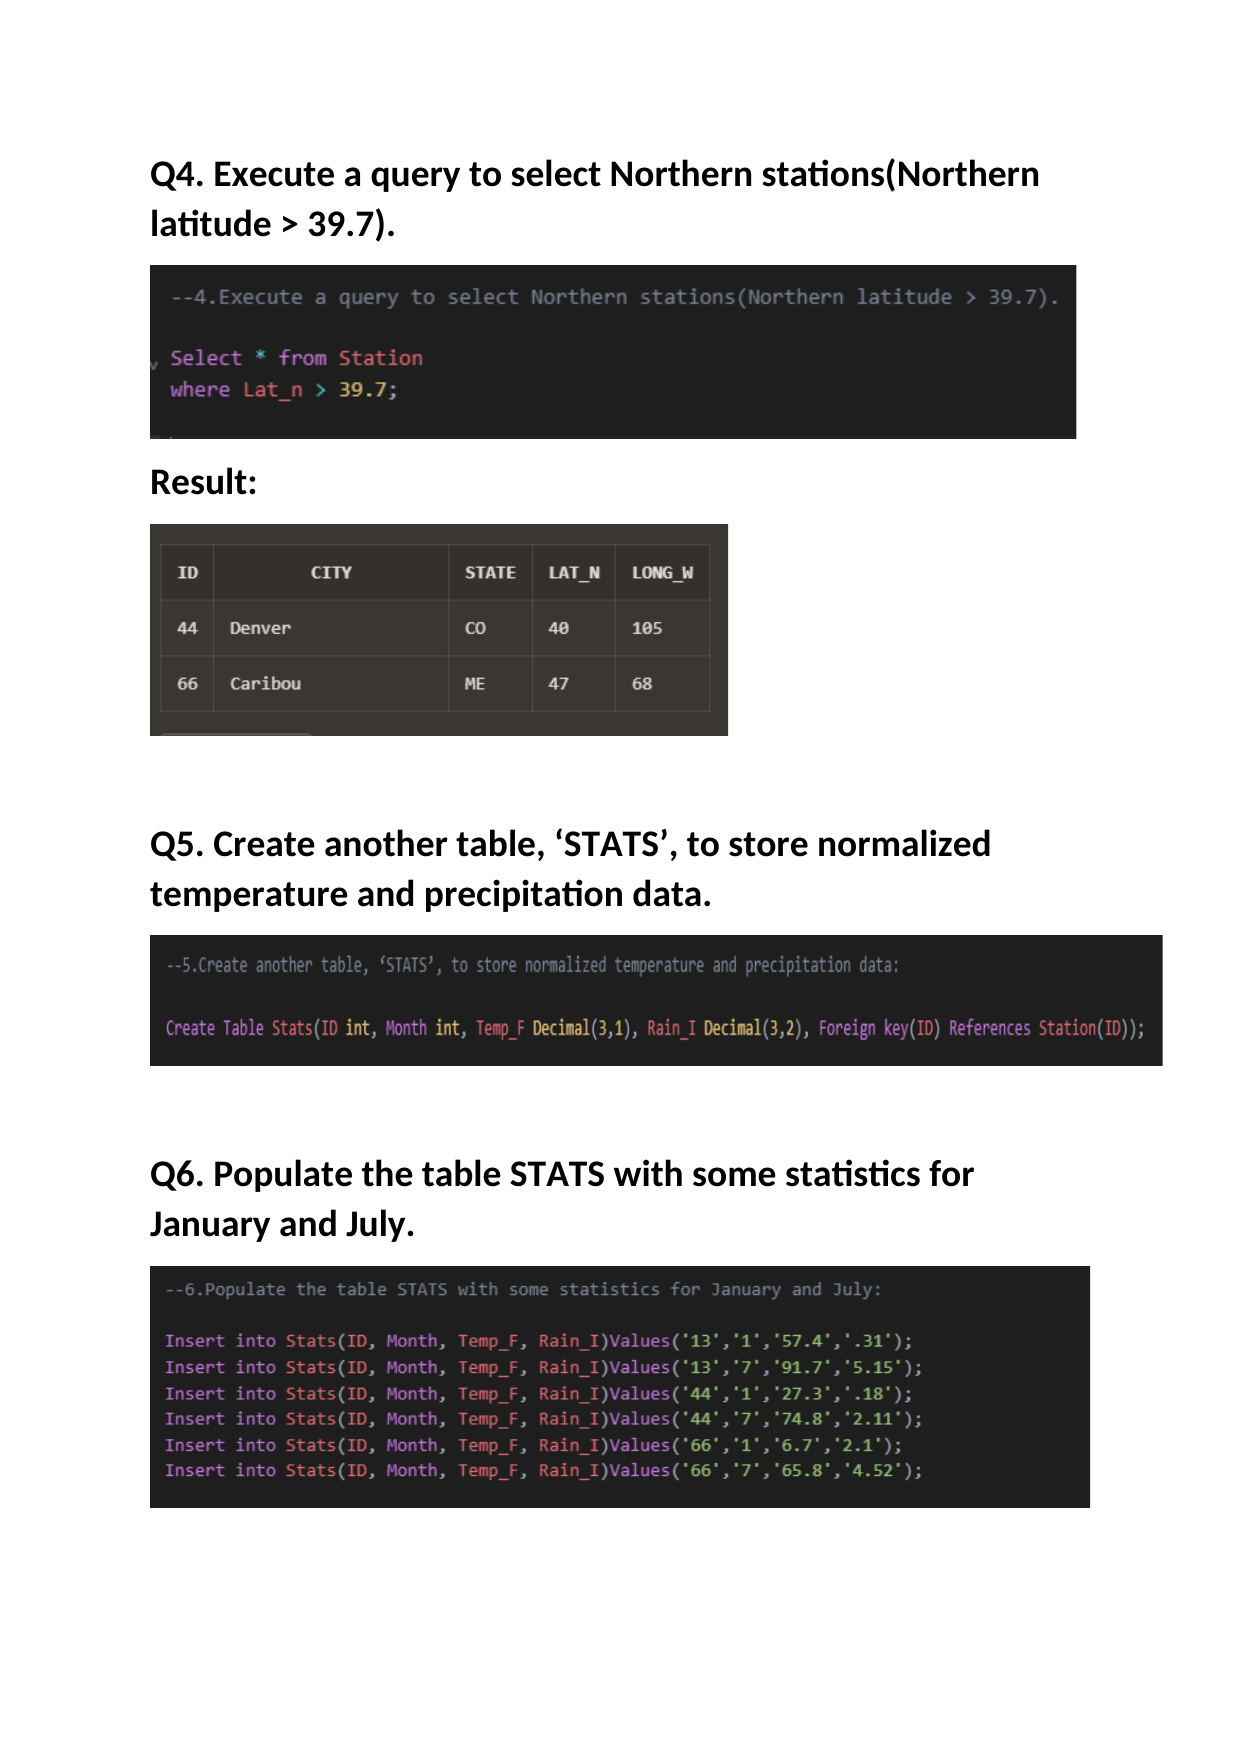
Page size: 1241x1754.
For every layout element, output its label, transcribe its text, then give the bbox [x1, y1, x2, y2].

text Result: [150, 458, 1090, 504]
picture [150, 265, 1077, 439]
text Q4. Execute a query to select Northern stations(Northern latitude > 39.7). [150, 150, 1090, 245]
text Q5. Create another table, ‘STATS’, to store normalized temperature and precipitation data. [150, 820, 1090, 915]
picture [150, 935, 1163, 1066]
picture [150, 524, 729, 736]
picture [150, 1266, 1091, 1508]
text Q6. Populate the table STATS with some statistics for January and July. [150, 1150, 1090, 1246]
